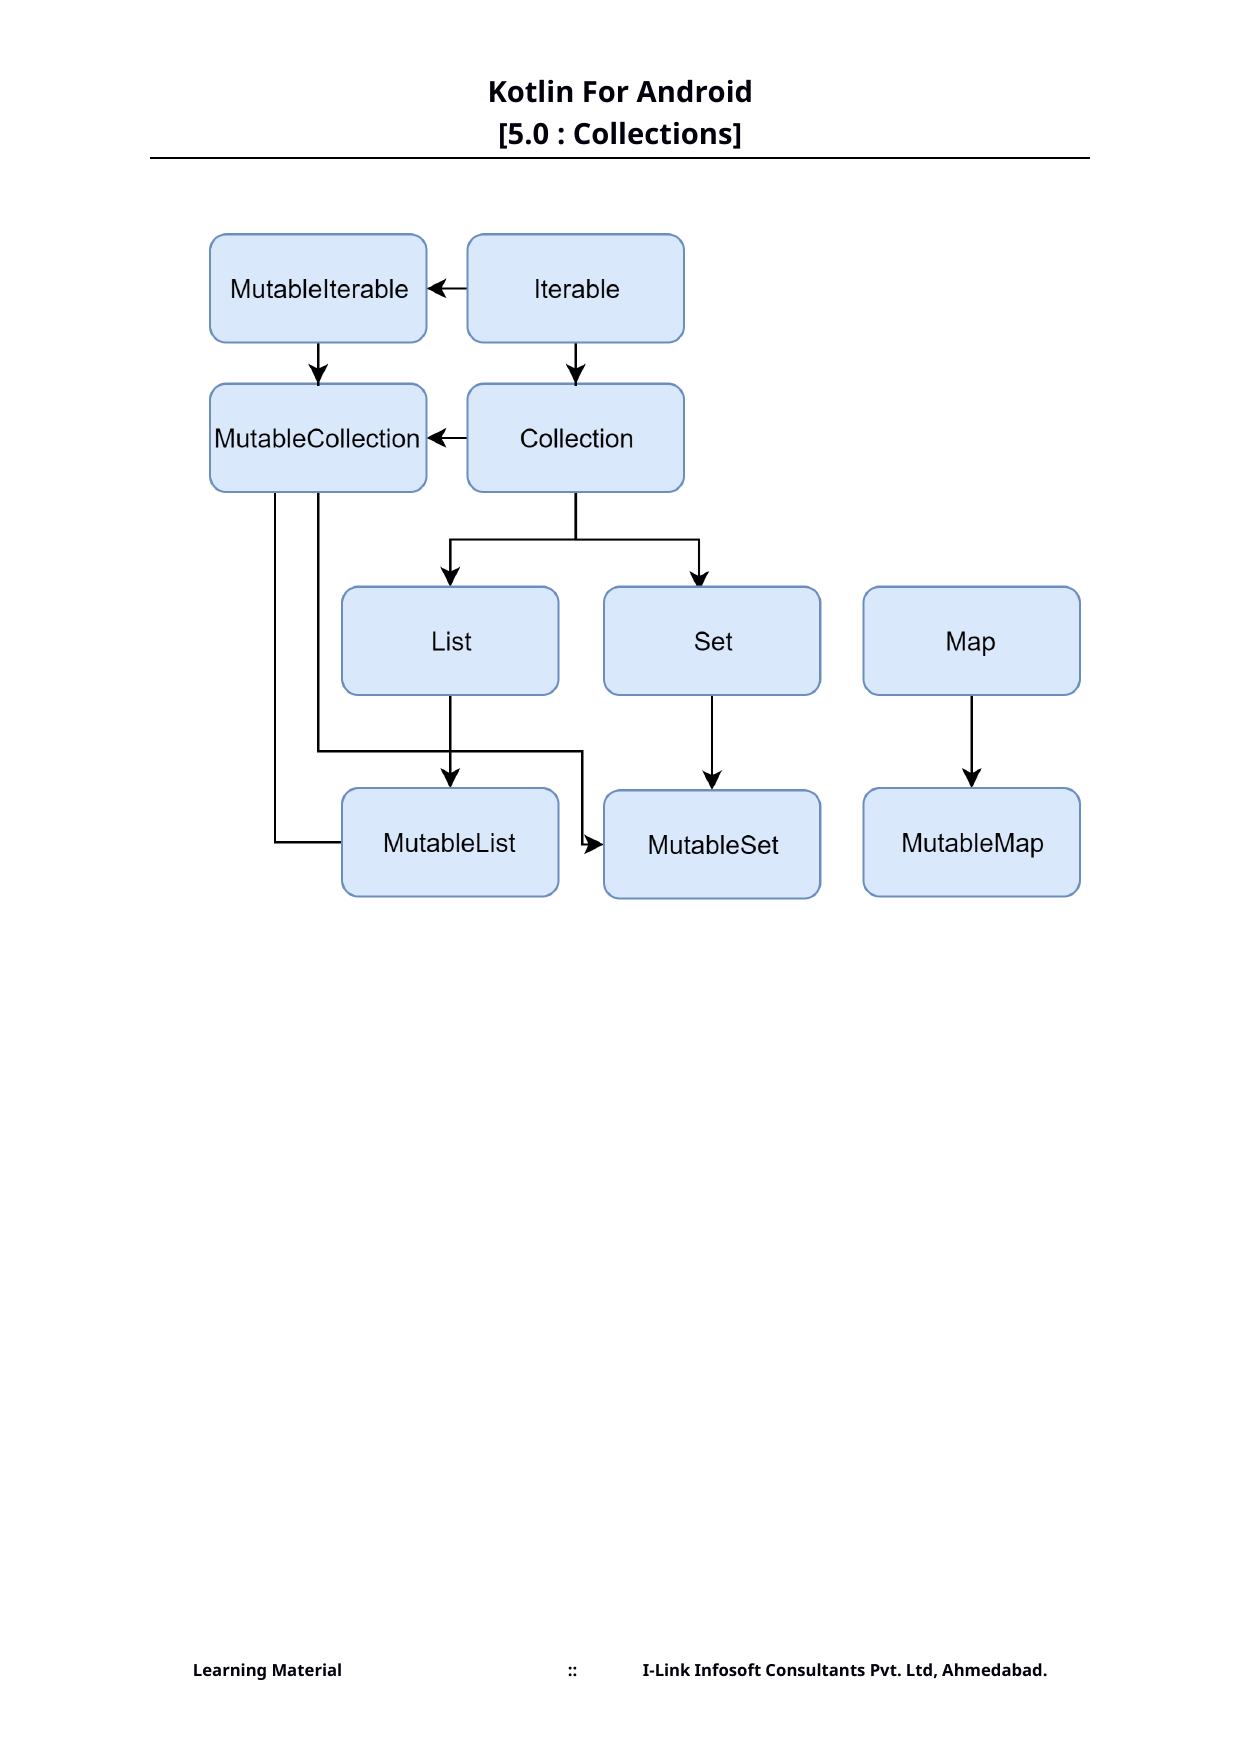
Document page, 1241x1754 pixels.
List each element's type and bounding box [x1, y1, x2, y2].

picture [205, 227, 1085, 901]
